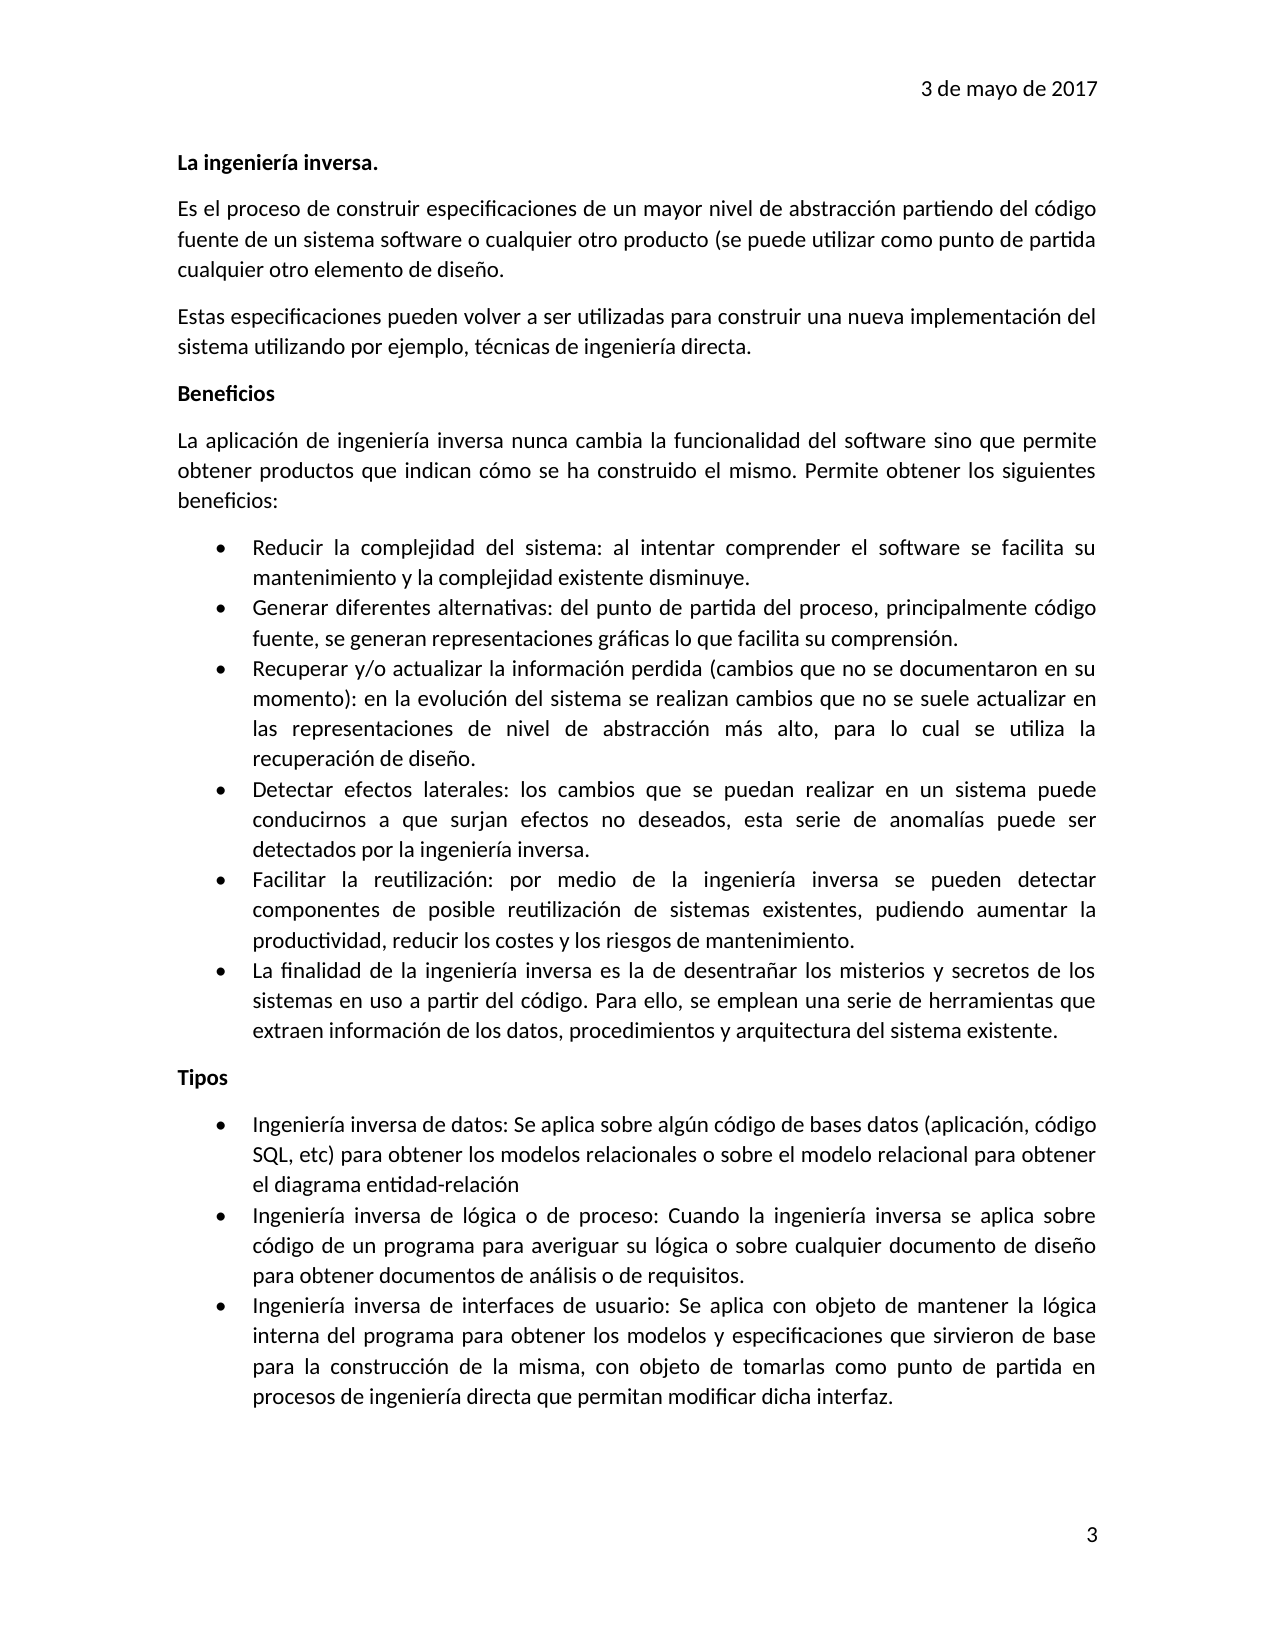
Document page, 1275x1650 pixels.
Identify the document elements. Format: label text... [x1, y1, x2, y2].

text Beneficios [177, 379, 1098, 407]
text Es el proceso de construir especificaciones de un mayor nivel de abstracción partiendo del código fuente de un sistema software o cualquier otro producto (se puede utilizar como punto de partida cualquier otro elemento de diseño. [177, 194, 1098, 283]
list La finalidad de la ingeniería inversa es la de desentrañar los misterios y secretos de los sistemas en uso a partir del código. Para ello, se emplean una serie de herramientas que extraen información de los datos, procedimientos y arquitectura del sistema existente. [215, 956, 1098, 1044]
list Detectar efectos laterales: los cambios que se puedan realizar en un sistema puede conducirnos a que surjan efectos no deseados, esta serie de anomalías puede ser detectados por la ingeniería inversa. [215, 775, 1098, 863]
list Facilitar la reutilización: por medio de la ingeniería inversa se pueden detectar componentes de posible reutilización de sistemas existentes, pudiendo aumentar la productividad, reducir los costes y los riesgos de mantenimiento. [215, 865, 1098, 954]
list Ingeniería inversa de lógica o de proceso: Cuando la ingeniería inversa se aplica sobre código de un programa para averiguar su lógica o sobre cualquier documento de diseño para obtener documentos de análisis o de requisitos. [215, 1201, 1098, 1289]
list Reducir la complejidad del sistema: al intentar comprender el software se facilita su mantenimiento y la complejidad existente disminuye. [215, 533, 1098, 591]
list Generar diferentes alternativas: del punto de partida del proceso, principalmente código fuente, se generan representaciones gráficas lo que facilita su comprensión. [215, 593, 1098, 652]
text La ingeniería inversa. [177, 148, 1098, 176]
list Ingeniería inversa de interfaces de usuario: Se aplica con objeto de mantener la lógica interna del programa para obtener los modelos y especificaciones que sirvieron de base para la construcción de la misma, con objeto de tomarlas como punto de partida en procesos de ingeniería directa que permitan modificar dicha interfaz. [215, 1291, 1098, 1410]
list Recuperar y/o actualizar la información perdida (cambios que no se documentaron en su momento): en la evolución del sistema se realizan cambios que no se suele actualizar en las representaciones de nivel de abstracción más alto, para lo cual se utiliza la recuperación de diseño. [215, 654, 1098, 772]
text Tipos [177, 1063, 1098, 1091]
text Estas especificaciones pueden volver a ser utilizadas para construir una nueva implementación del sistema utilizando por ejemplo, técnicas de ingeniería directa. [177, 302, 1098, 360]
list Ingeniería inversa de datos: Se aplica sobre algún código de bases datos (aplicación, código SQL, etc) para obtener los modelos relacionales o sobre el modelo relacional para obtener el diagrama entidad-relación [215, 1110, 1098, 1198]
text La aplicación de ingeniería inversa nunca cambia la funcionalidad del software sino que permite obtener productos que indican cómo se ha construido el mismo. Permite obtener los siguientes beneficios: [177, 426, 1098, 514]
